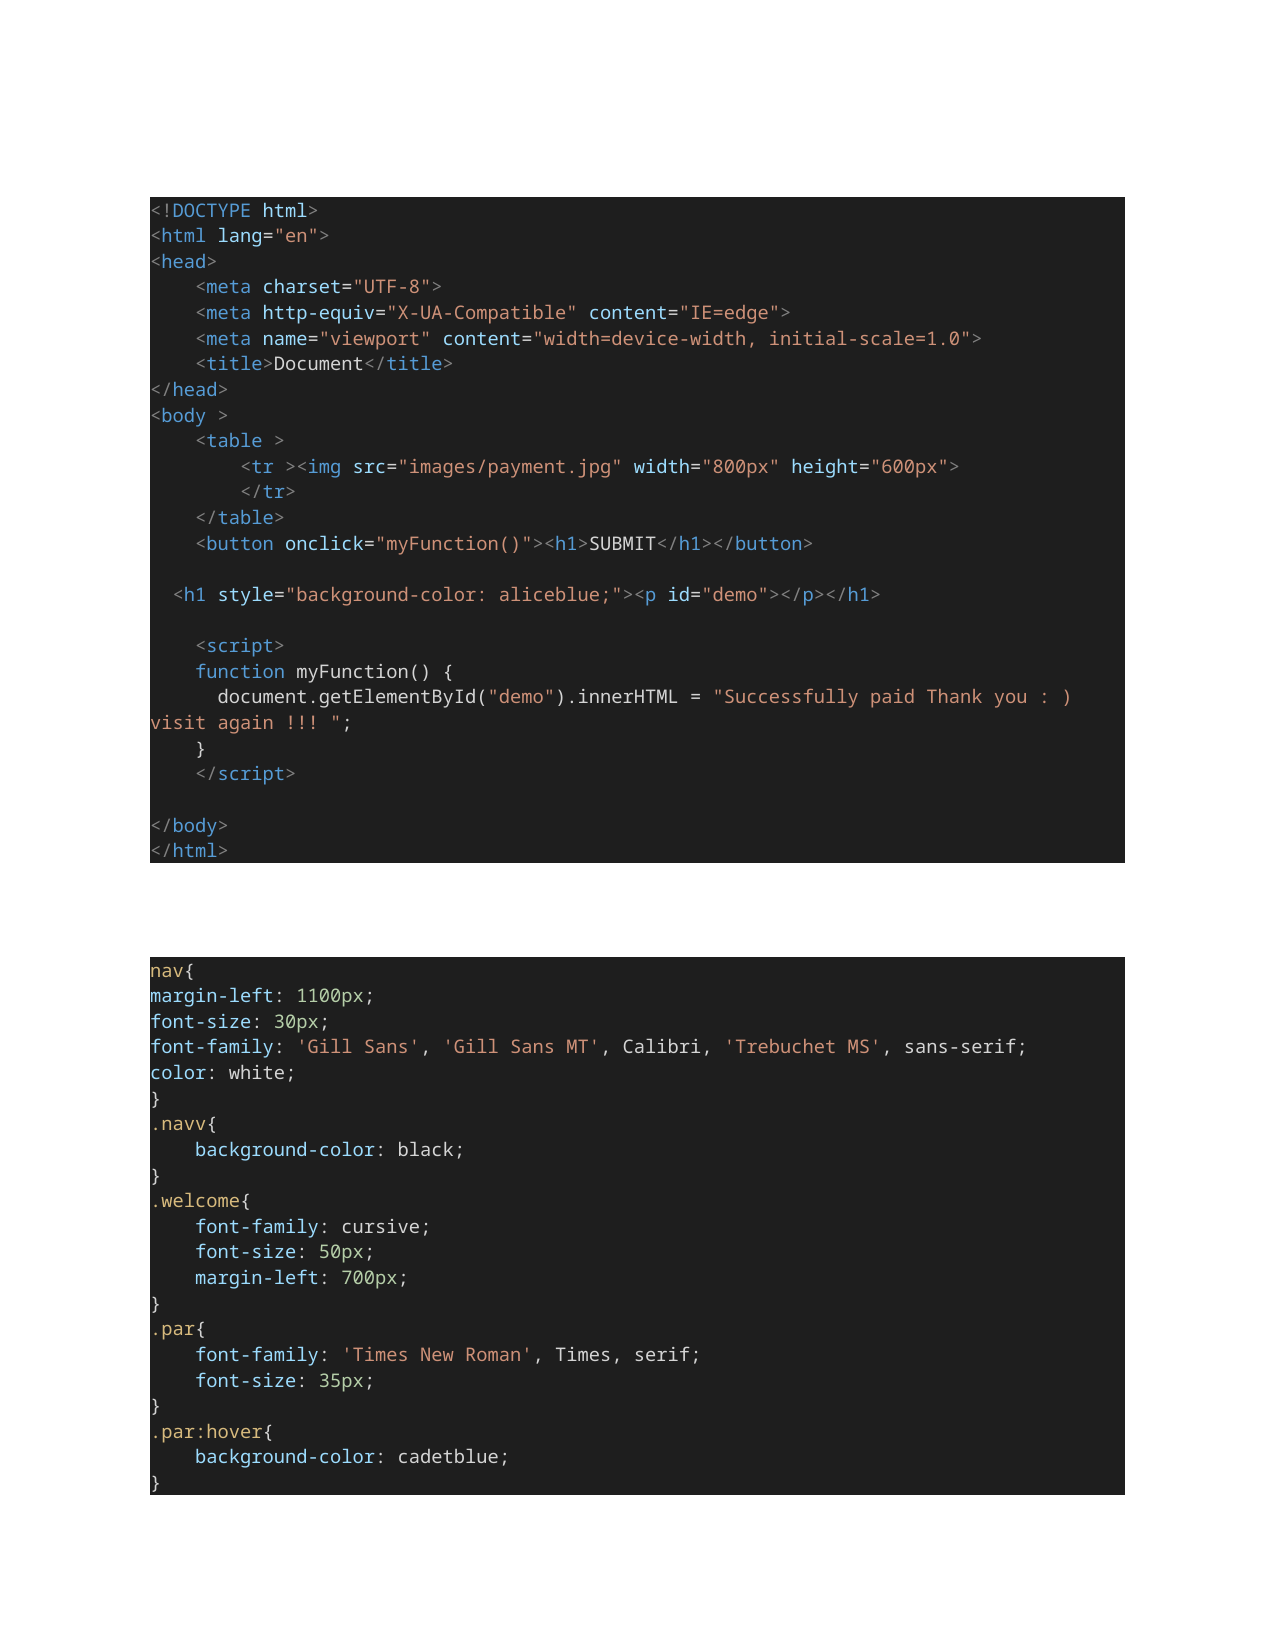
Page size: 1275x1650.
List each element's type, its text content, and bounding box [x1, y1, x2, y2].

text .par{ [150, 1316, 1125, 1341]
text <meta http-equiv="X-UA-Compatible" content="IE=edge"> [150, 299, 1125, 325]
text } [150, 1469, 1125, 1495]
text <body > [150, 402, 1125, 427]
text </script> [150, 761, 1125, 786]
text function myFunction() { [150, 658, 1125, 684]
text <button onclick="myFunction()"><h1>SUBMIT</h1></button> [150, 530, 1125, 556]
text <!DOCTYPE html> [150, 197, 1125, 222]
text </tr> [150, 479, 1125, 504]
text <html lang="en"> [150, 222, 1125, 248]
text <h1 style="background-color: aliceblue;"><p id="demo"></p></h1> [150, 581, 1125, 607]
text } [150, 735, 1125, 761]
text font-family: cursive; [150, 1213, 1125, 1239]
text <table > [150, 427, 1125, 453]
text } [150, 1085, 1125, 1111]
text <meta charset="UTF-8"> [150, 274, 1125, 299]
text background-color: cadetblue; [150, 1444, 1125, 1469]
text } [150, 1162, 1125, 1187]
text font-size: 35px; [150, 1367, 1125, 1392]
text .par:hover{ [150, 1418, 1125, 1444]
text <tr ><img src="images/payment.jpg" width="800px" height="600px"> [150, 453, 1125, 479]
text <title>Document</title> [150, 351, 1125, 376]
text document.getElementById("demo").innerHTML = "Successfully paid Thank you : ) visit again !!! "; [150, 684, 1125, 735]
text <meta name="viewport" content="width=device-width, initial-scale=1.0"> [150, 325, 1125, 351]
text </html> [150, 837, 1125, 863]
text </head> [150, 376, 1125, 402]
text .welcome{ [150, 1187, 1125, 1213]
text <script> [150, 632, 1125, 658]
text margin-left: 700px; [150, 1264, 1125, 1290]
text font-family: 'Gill Sans', 'Gill Sans MT', Calibri, 'Trebuchet MS', sans-serif; [150, 1034, 1125, 1059]
text font-family: 'Times New Roman', Times, serif; [150, 1341, 1125, 1367]
text font-size: 30px; [150, 1008, 1125, 1034]
text font-size: 50px; [150, 1239, 1125, 1264]
text .navv{ [150, 1111, 1125, 1136]
text background-color: black; [150, 1136, 1125, 1162]
text color: white; [150, 1059, 1125, 1085]
text } [150, 1392, 1125, 1418]
text } [150, 1290, 1125, 1316]
text margin-left: 1100px; [150, 982, 1125, 1008]
text </body> [150, 812, 1125, 837]
text <head> [150, 248, 1125, 274]
text nav{ [150, 957, 1125, 982]
text </table> [150, 504, 1125, 530]
